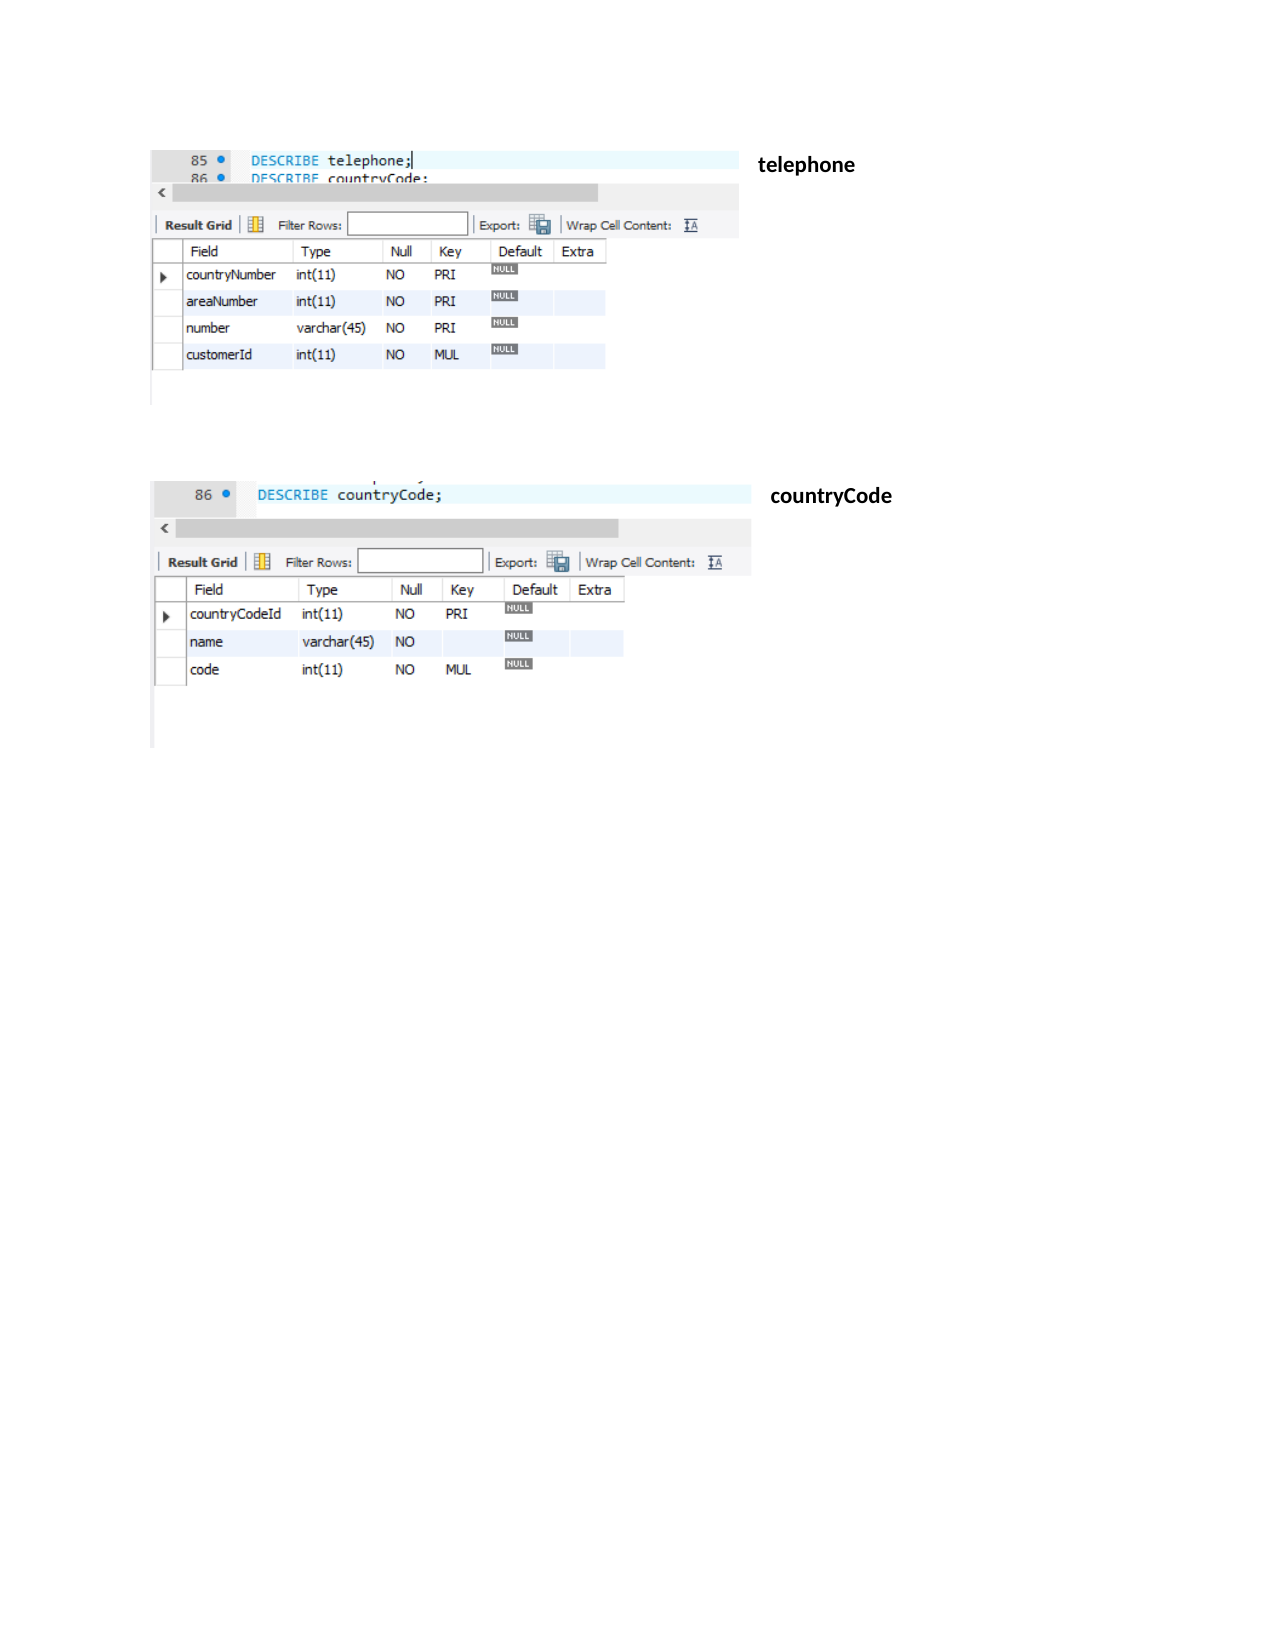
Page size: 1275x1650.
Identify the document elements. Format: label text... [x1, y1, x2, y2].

picture [150, 150, 739, 405]
text countryCode [752, 481, 1125, 509]
picture [150, 481, 752, 748]
